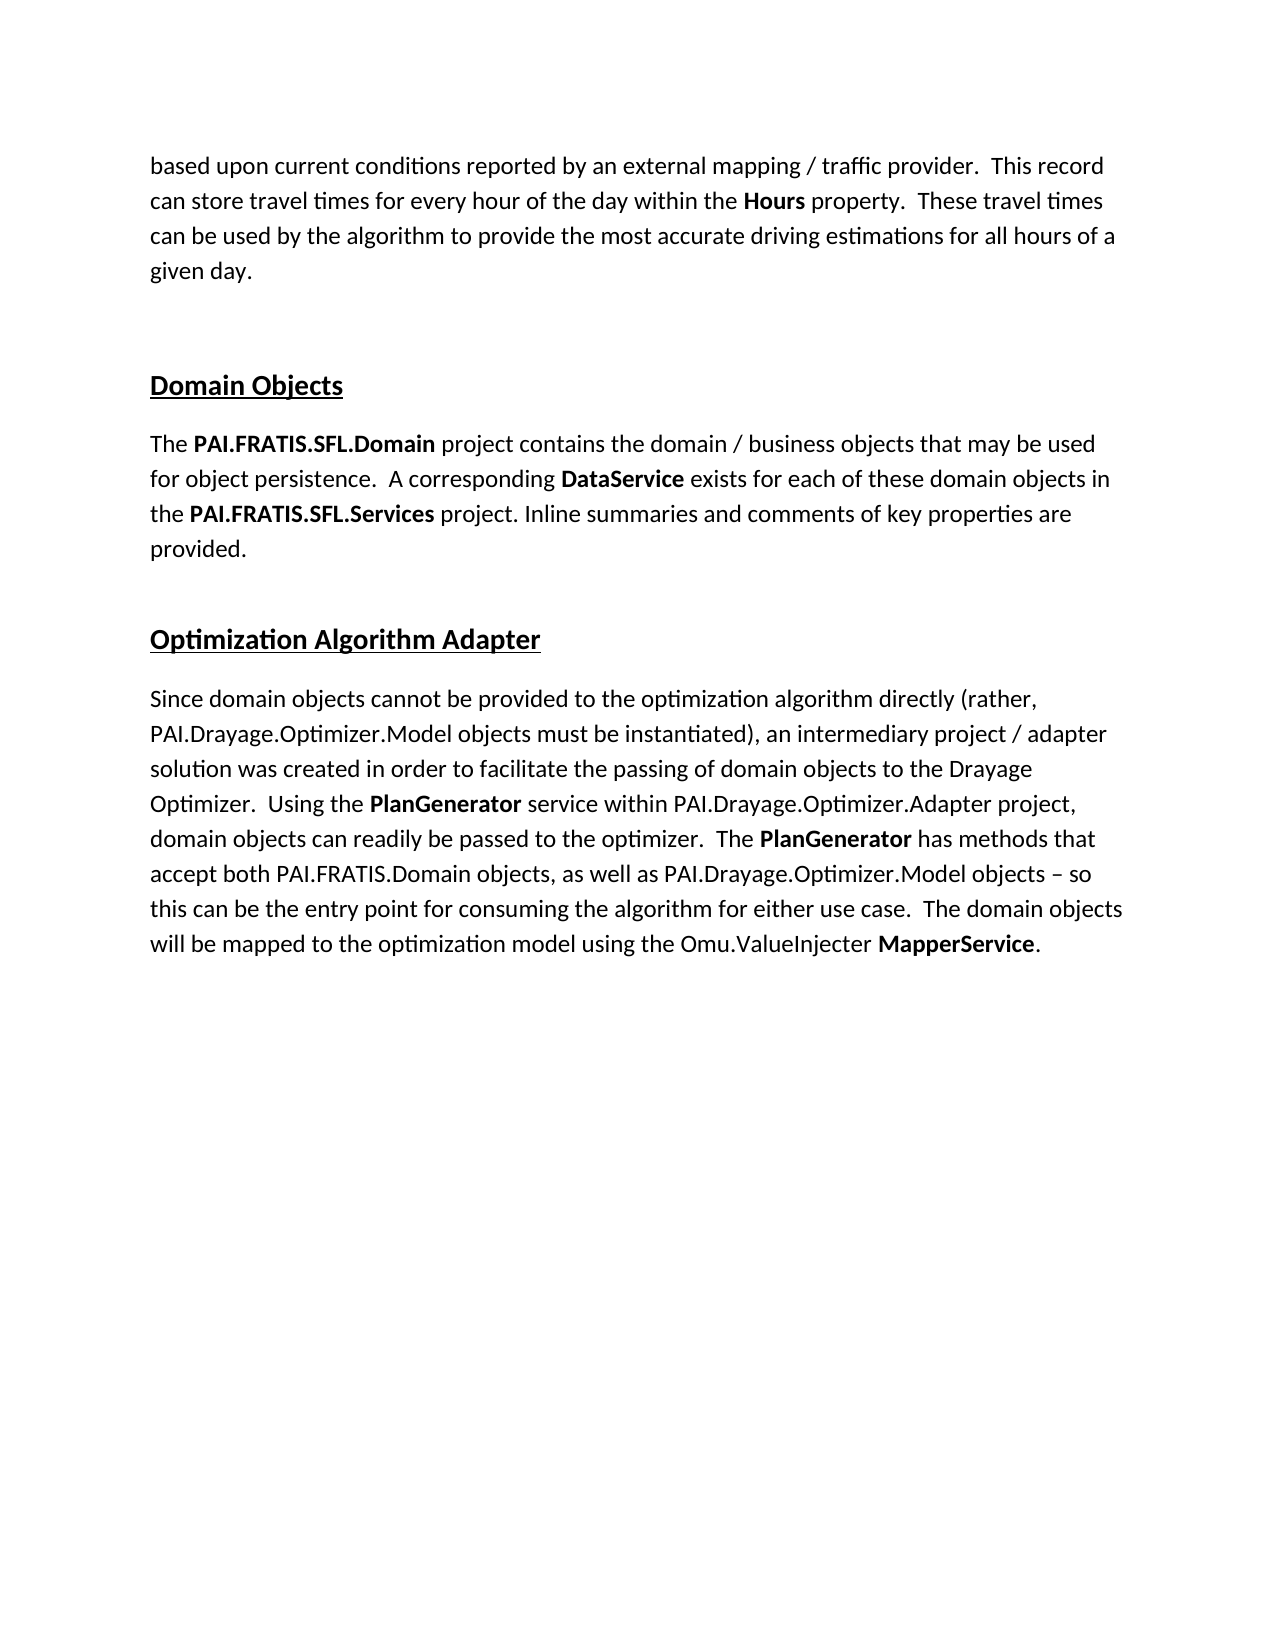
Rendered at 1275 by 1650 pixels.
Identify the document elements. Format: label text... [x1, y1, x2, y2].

text Optimization Algorithm Adapter [150, 621, 1125, 657]
text The PAI.FRATIS.SFL.Domain project contains the domain / business objects that may be used for object persistence. A corresponding DataService exists for each of these domain objects in the PAI.FRATIS.SFL.Services project. Inline summaries and comments of key properties are provided. [150, 428, 1125, 596]
text Domain Objects [150, 367, 1125, 402]
text Since domain objects cannot be provided to the optimization algorithm directly (rather, PAI.Drayage.Optimizer.Model objects must be instantiated), an intermediary project / adapter solution was created in order to facilitate the passing of domain objects to the Drayage Optimizer. Using the PlanGenerator service within PAI.Drayage.Optimizer.Adapter project, domain objects can readily be passed to the optimizer. The PlanGenerator has methods that accept both PAI.FRATIS.Domain objects, as well as PAI.Drayage.Optimizer.Model objects – so this can be the entry point for consuming the algorithm for either use case. The domain objects will be mapped to the optimization model using the Omu.ValueInjecter MapperService. [150, 683, 1125, 958]
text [150, 150, 1125, 286]
